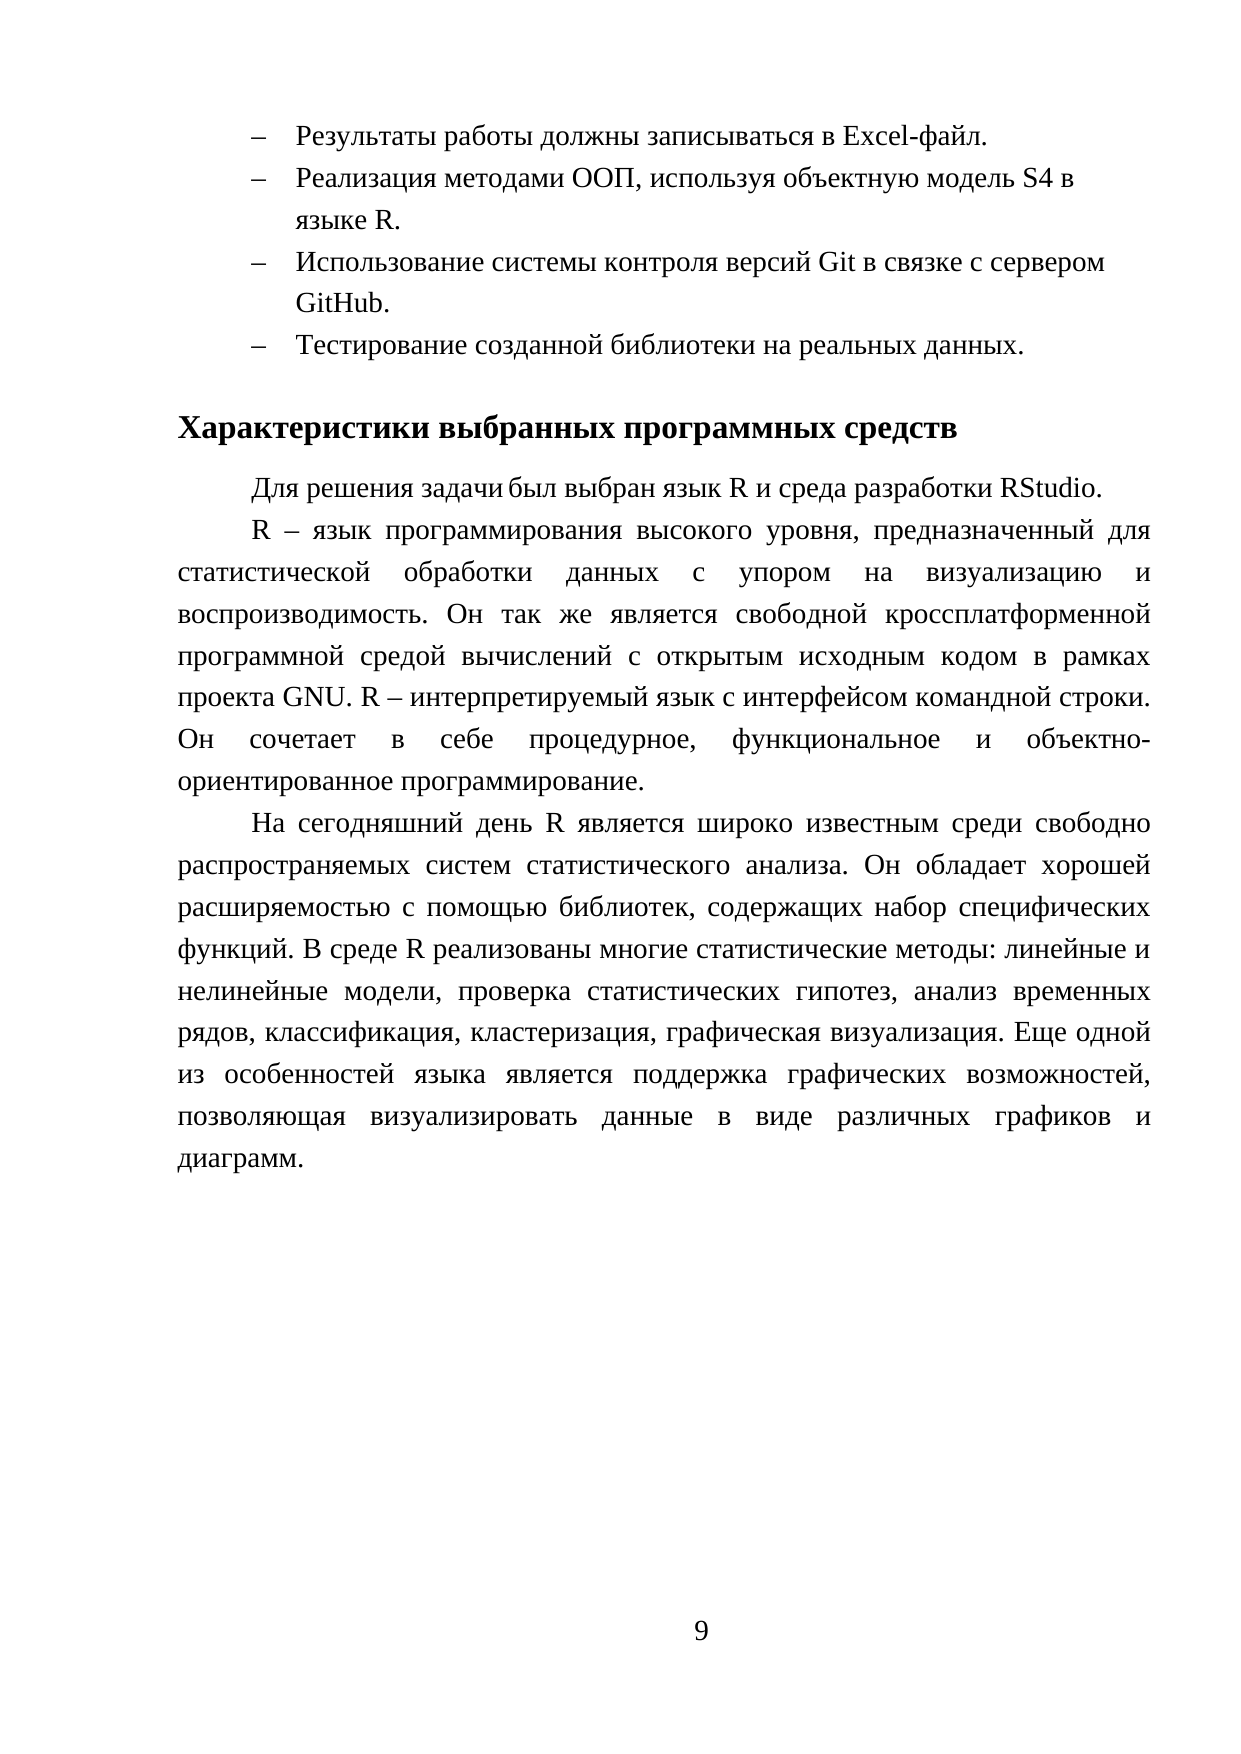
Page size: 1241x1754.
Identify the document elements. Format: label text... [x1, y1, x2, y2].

text Реализация методами ООП, используя объектную модель S4 в языке R. [251, 160, 1152, 235]
text Тестирование созданной библиотеки на реальных данных. [251, 327, 1152, 361]
text Результаты работы должны записываться в Excel-файл. [251, 118, 1152, 152]
text Характеристики выбранных программных средств [177, 407, 1152, 445]
text Использование системы контроля версий Git в связке с сервером GitHub. [251, 244, 1152, 319]
text На сегодняшний день R является широко известным среди свободно распространяемых систем статистического анализа. Он обладает хорошей расширяемостью с помощью библиотек, содержащих набор специфических функций. В среде R реализованы многие статистические методы: линейные и нелинейные модели, проверка статистических гипотез, анализ временных рядов, классификация, кластеризация, графическая визуализация. Еще одной из особенностей языка является поддержка графических возможностей, позволяющая визуализировать данные в виде различных графиков и диаграмм. [177, 805, 1152, 1174]
text Для решения задачи был выбран язык R и среда разработки RStudio. [177, 470, 1152, 504]
text R – язык программирования высокого уровня, предназначенный для статистической обработки данных с упором на визуализацию и воспроизводимость. Он так же является свободной кроссплатформенной программной средой вычислений с открытым исходным кодом в рамках проекта GNU. R – интерпретируемый язык с интерфейсом командной строки. Он сочетает в себе процедурное, функциональное и объектно-ориентированное программирование. [177, 512, 1152, 797]
